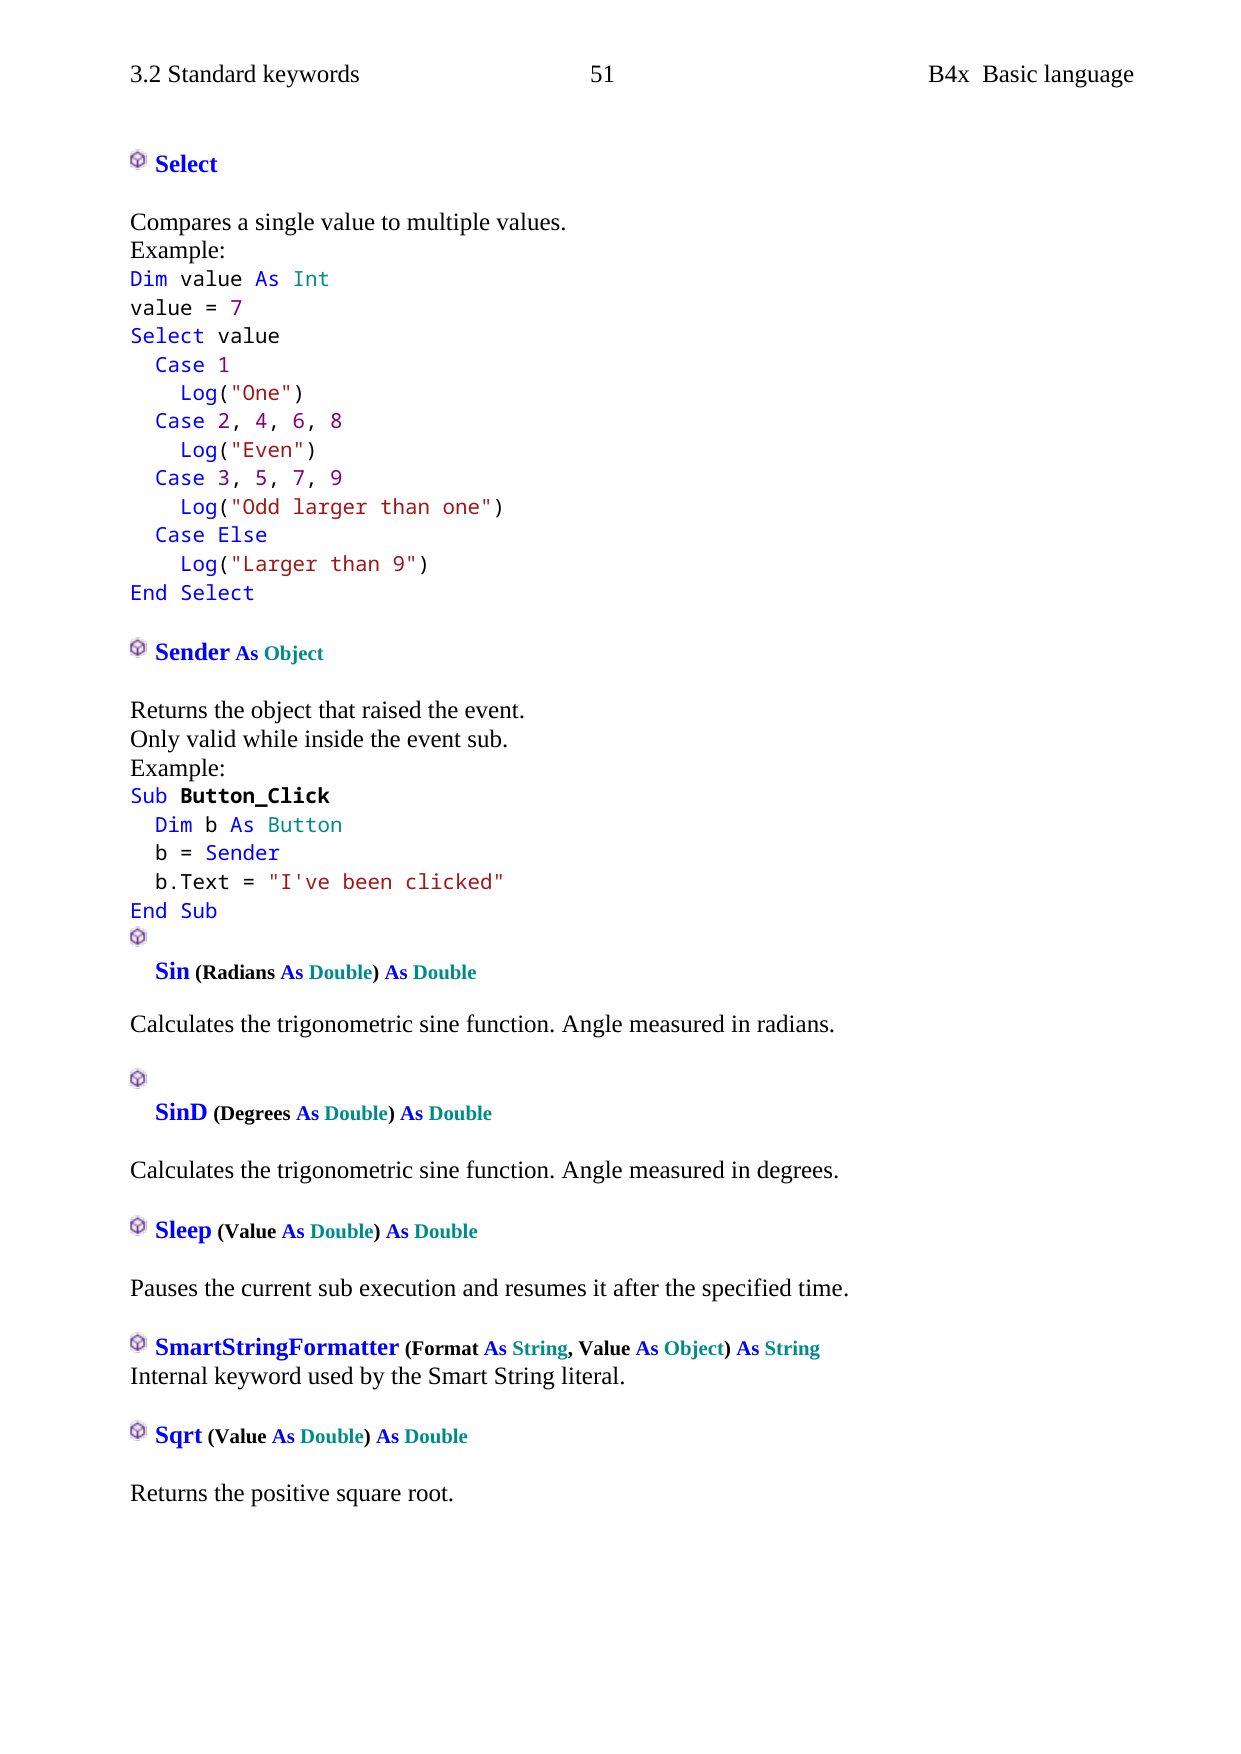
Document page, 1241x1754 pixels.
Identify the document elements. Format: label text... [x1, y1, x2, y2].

text Sin (Radians As Double) As Double Calculates the trigonometric sine function. Angle measured in radians. [130, 925, 1134, 1037]
picture [129, 1066, 155, 1092]
text Sleep (Value As Double) As Double [130, 1213, 1134, 1244]
text Returns the object that raised the event. Only valid while inside the event sub. Example: Sub Button_Click Dim b As Button b = Sender b.Text = "I've been clicked" End Sub [130, 695, 1134, 925]
text Compares a single value to multiple values. Example: Dim value As Int value = 7 Select value Case 1 Log("One") Case 2, 4, 6, 8 Log("Even") Case 3, 5, 7, 9 Log("Odd larger than one") Case Else Log("Larger than 9") End Select [130, 207, 1134, 607]
text Sender As Object [130, 636, 1134, 666]
text Calculates the trigonometric sine function. Angle measured in degrees. [130, 1155, 1134, 1184]
text SinD (Degrees As Double) As Double [130, 1067, 1134, 1126]
text Pauses the current sub execution and resumes it after the specified time. [130, 1273, 1134, 1302]
text Returns the positive square root. [130, 1478, 1134, 1507]
text SmartStringFormatter (Format As String, Value As Object) As String [130, 1330, 1134, 1361]
text Internal keyword used by the Smart String literal. [130, 1361, 1134, 1389]
picture [129, 1330, 155, 1356]
text Select [130, 147, 1134, 178]
picture [129, 635, 155, 661]
picture [129, 924, 155, 950]
picture [129, 1418, 155, 1444]
text Sqrt (Value As Double) As Double [130, 1419, 1134, 1449]
picture [129, 1213, 155, 1239]
picture [129, 147, 155, 173]
